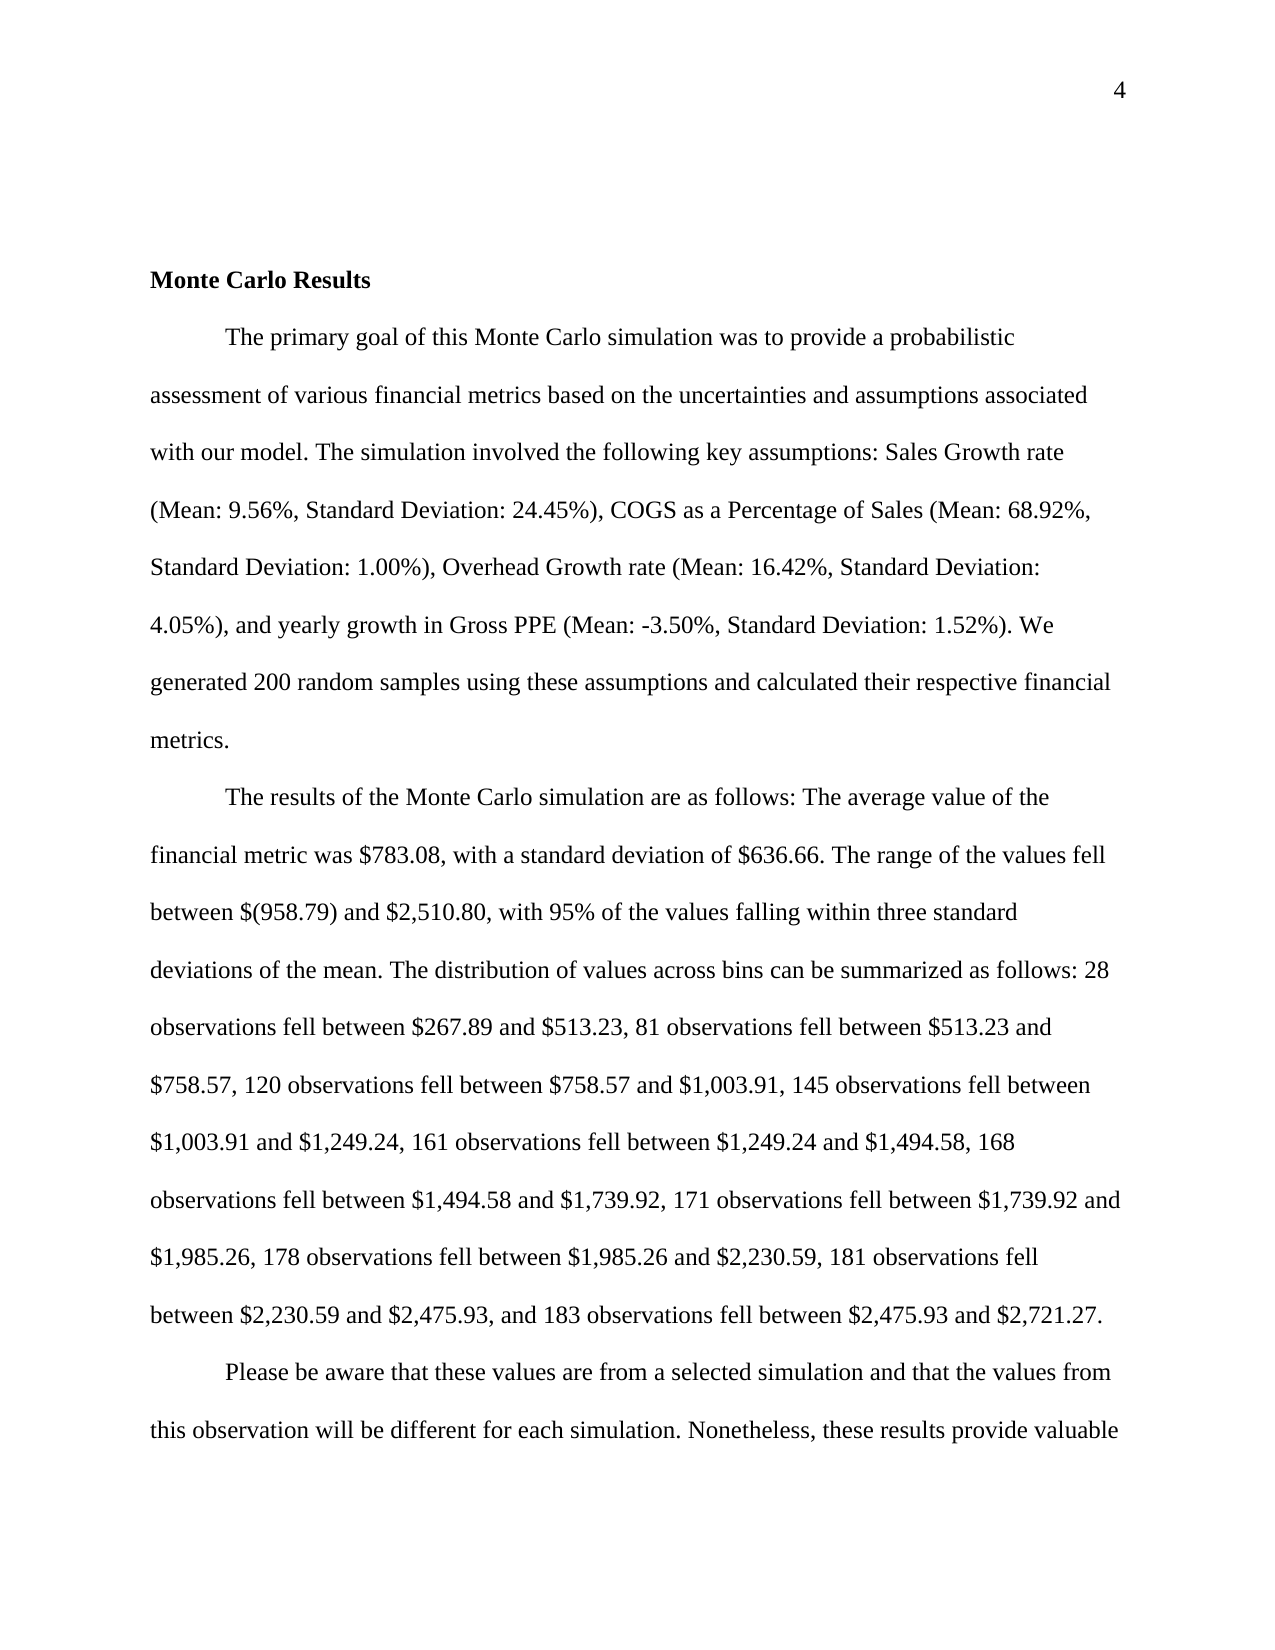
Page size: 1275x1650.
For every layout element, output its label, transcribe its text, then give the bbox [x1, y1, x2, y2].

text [150, 1357, 1125, 1444]
text The primary goal of this Monte Carlo simulation was to provide a probabilistic assessment of various financial metrics based on the uncertainties and assumptions associated with our model. The simulation involved the following key assumptions: Sales Growth rate (Mean: 9.56%, Standard Deviation: 24.45%), COGS as a Percentage of Sales (Mean: 68.92%, Standard Deviation: 1.00%), Overhead Growth rate (Mean: 16.42%, Standard Deviation: 4.05%), and yearly growth in Gross PPE (Mean: -3.50%, Standard Deviation: 1.52%). We generated 200 random samples using these assumptions and calculated their respective financial metrics. [150, 322, 1125, 754]
text The results of the Monte Carlo simulation are as follows: The average value of the financial metric was $783.08, with a standard deviation of $636.66. The range of the values fell between $(958.79) and $2,510.80, with 95% of the values falling within three standard deviations of the mean. The distribution of values across bins can be summarized as follows: 28 observations fell between $267.89 and $513.23, 81 observations fell between $513.23 and $758.57, 120 observations fell between $758.57 and $1,003.91, 145 observations fell between $1,003.91 and $1,249.24, 161 observations fell between $1,249.24 and $1,494.58, 168 observations fell between $1,494.58 and $1,739.92, 171 observations fell between $1,739.92 and $1,985.26, 178 observations fell between $1,985.26 and $2,230.59, 181 observations fell between $2,230.59 and $2,475.93, and 183 observations fell between $2,475.93 and $2,721.27. [150, 782, 1125, 1329]
text Monte Carlo Results [150, 265, 1125, 294]
